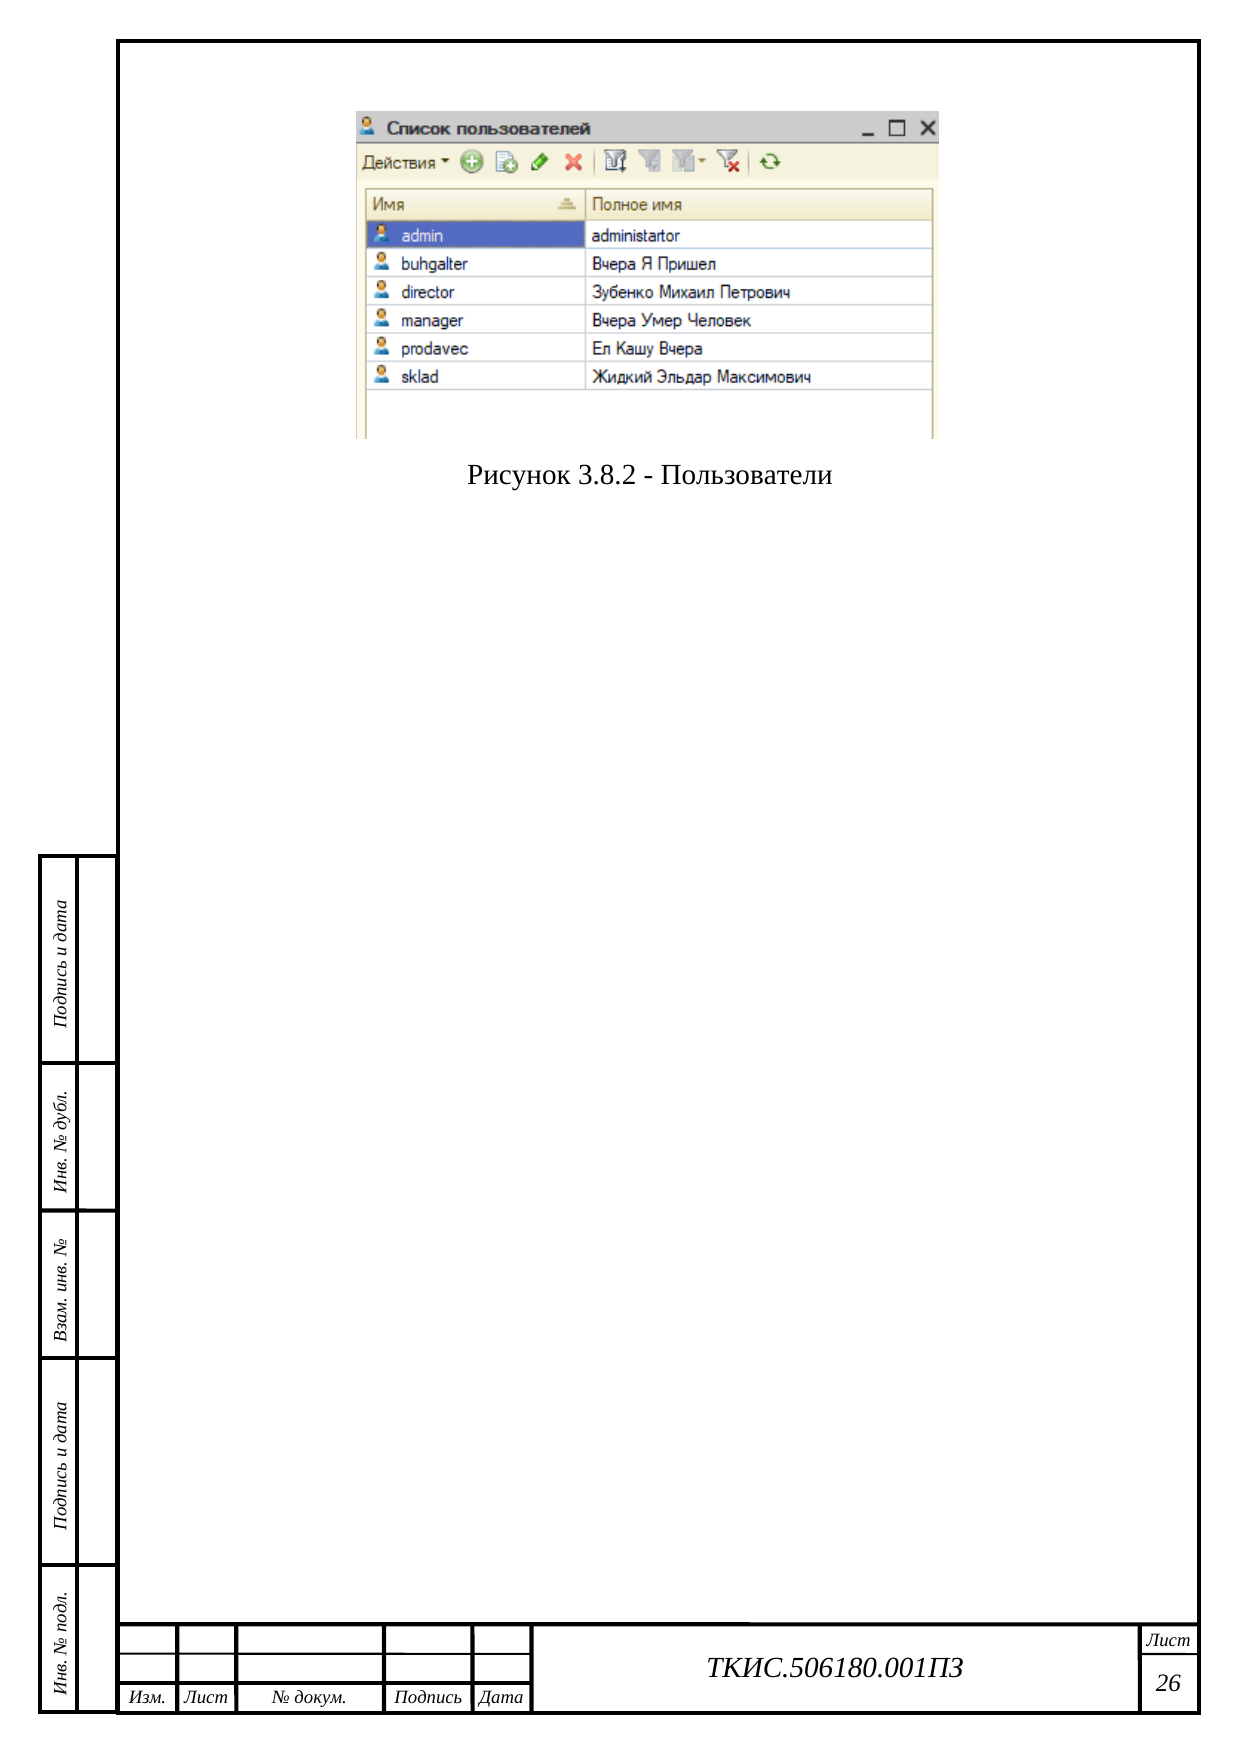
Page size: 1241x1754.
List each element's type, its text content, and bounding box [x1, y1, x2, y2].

text Рисунок 3.8.2 - Пользователи [148, 457, 1152, 491]
picture [356, 111, 939, 439]
